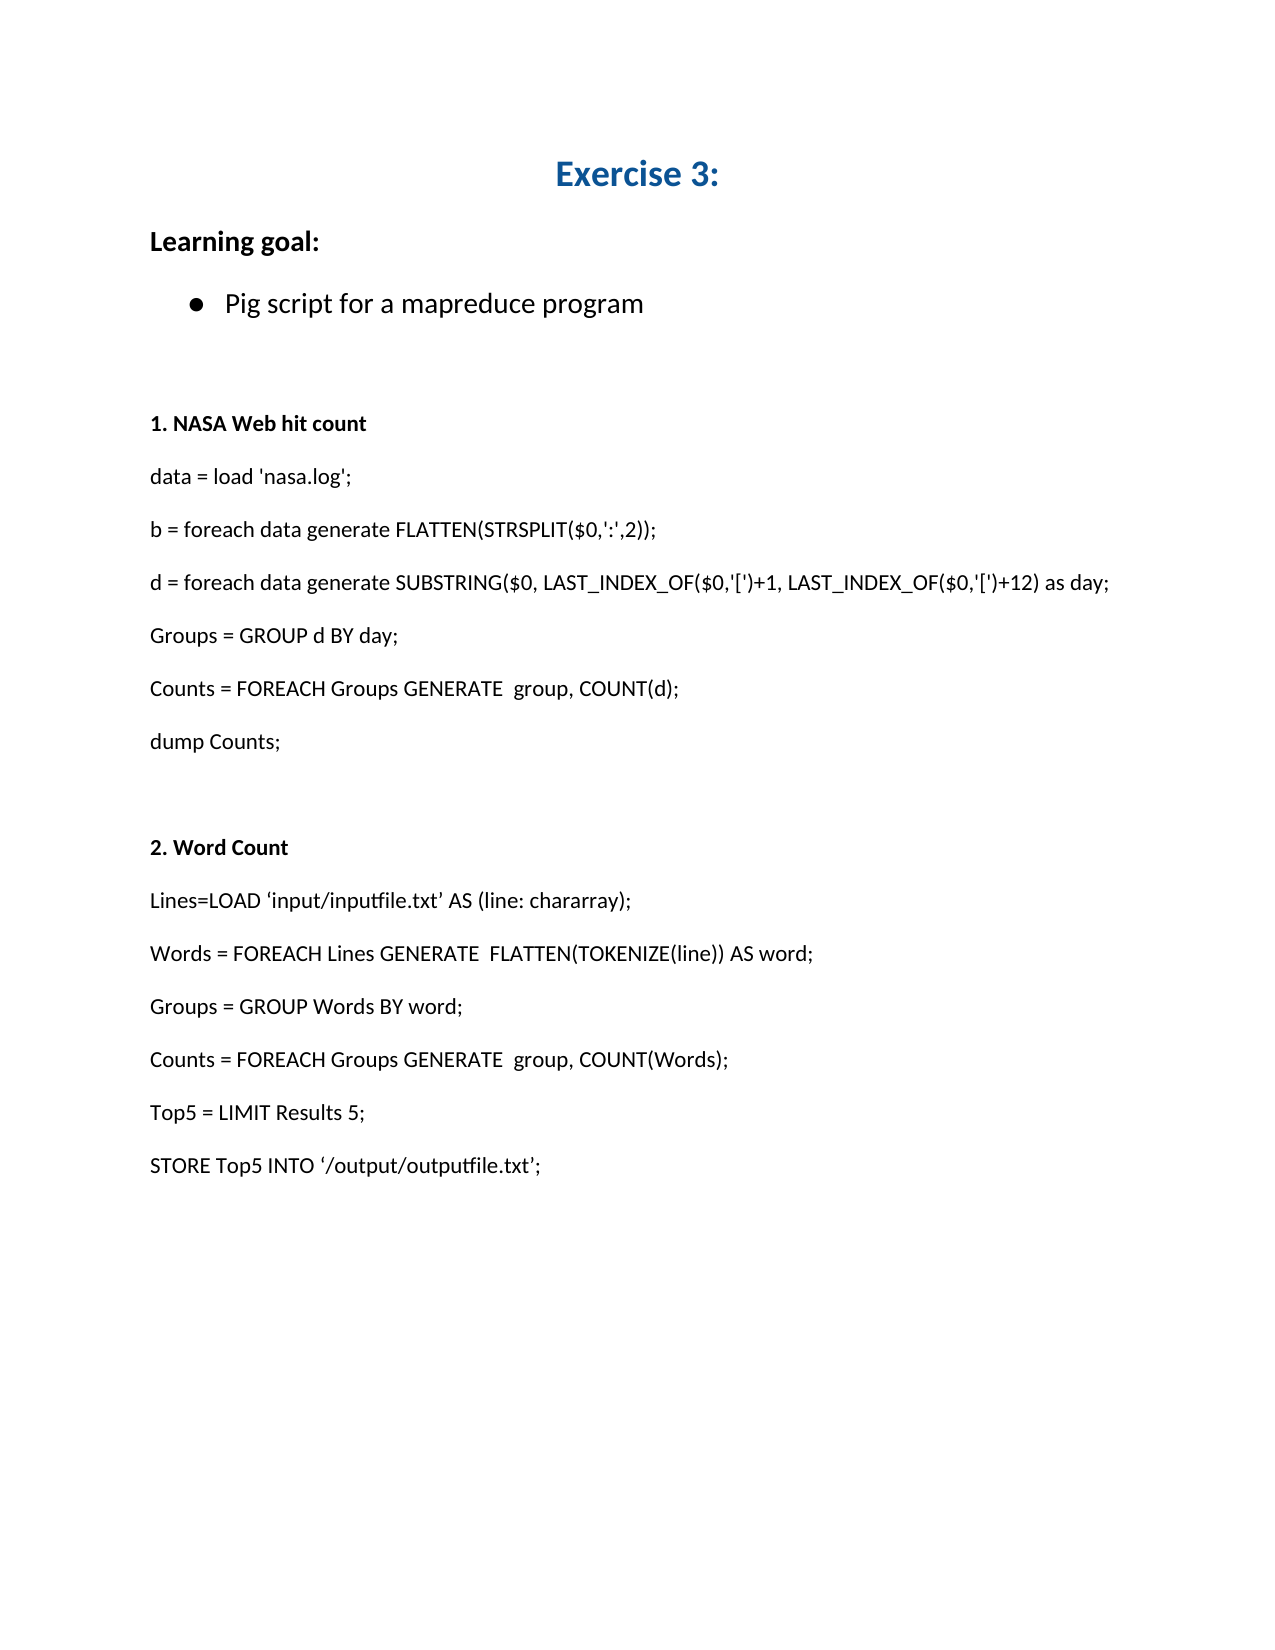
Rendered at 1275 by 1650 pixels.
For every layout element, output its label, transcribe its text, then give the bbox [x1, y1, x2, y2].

text 1. NASA Web hit count [150, 409, 1125, 437]
text Learning goal: [150, 223, 1125, 259]
text d = foreach data generate SUBSTRING($0, LAST_INDEX_OF($0,'[')+1, LAST_INDEX_OF($0,'[')+12) as day; [150, 568, 1125, 596]
text 2. Word Count [150, 833, 1125, 861]
text Lines=LOAD ‘input/inputfile.txt’ AS (line: chararray); [150, 886, 1125, 914]
text Counts = FOREACH Groups GENERATE group, COUNT(d); [150, 674, 1125, 702]
text data = load 'nasa.log'; [150, 462, 1125, 490]
text Top5 = LIMIT Results 5; [150, 1098, 1125, 1126]
text Exercise 3: [150, 150, 1125, 196]
text STORE Top5 INTO ‘/output/outputfile.txt’; [150, 1151, 1125, 1179]
text Groups = GROUP d BY day; [150, 621, 1125, 649]
text b = foreach data generate FLATTEN(STRSPLIT($0,':',2)); [150, 515, 1125, 543]
text Counts = FOREACH Groups GENERATE group, COUNT(Words); [150, 1045, 1125, 1073]
text Groups = GROUP Words BY word; [150, 992, 1125, 1020]
text Words = FOREACH Lines GENERATE FLATTEN(TOKENIZE(line)) AS word; [150, 939, 1125, 967]
list Pig script for a mapreduce program [187, 285, 1125, 321]
text dump Counts; [150, 727, 1125, 755]
